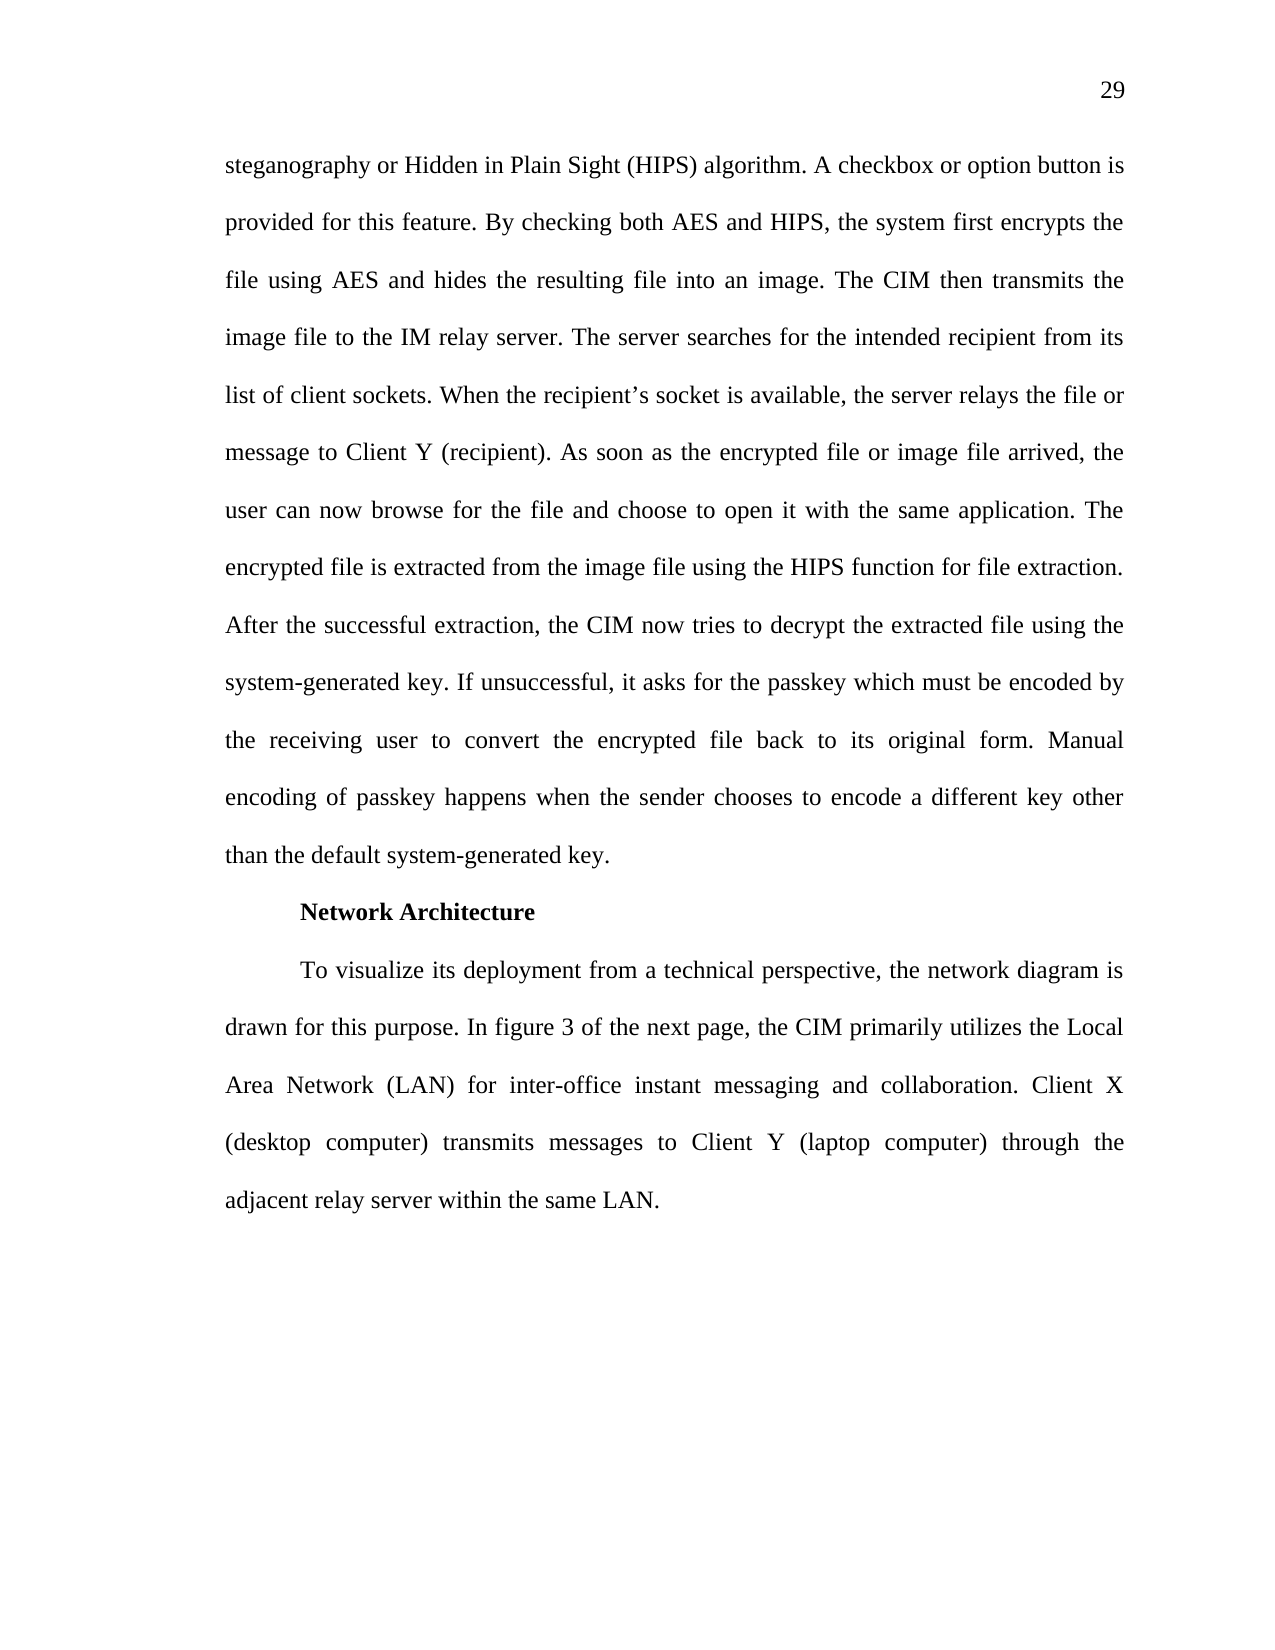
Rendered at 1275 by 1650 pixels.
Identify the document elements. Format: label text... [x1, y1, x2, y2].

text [225, 150, 1125, 869]
text Network Architecture [225, 897, 1125, 926]
text To visualize its deployment from a technical perspective, the network diagram is drawn for this purpose. In figure 3 of the next page, the CIM primarily utilizes the Local Area Network (LAN) for inter-office instant messaging and collaboration. Client X (desktop computer) transmits messages to Client Y (laptop computer) through the adjacent relay server within the same LAN. [225, 955, 1125, 1214]
